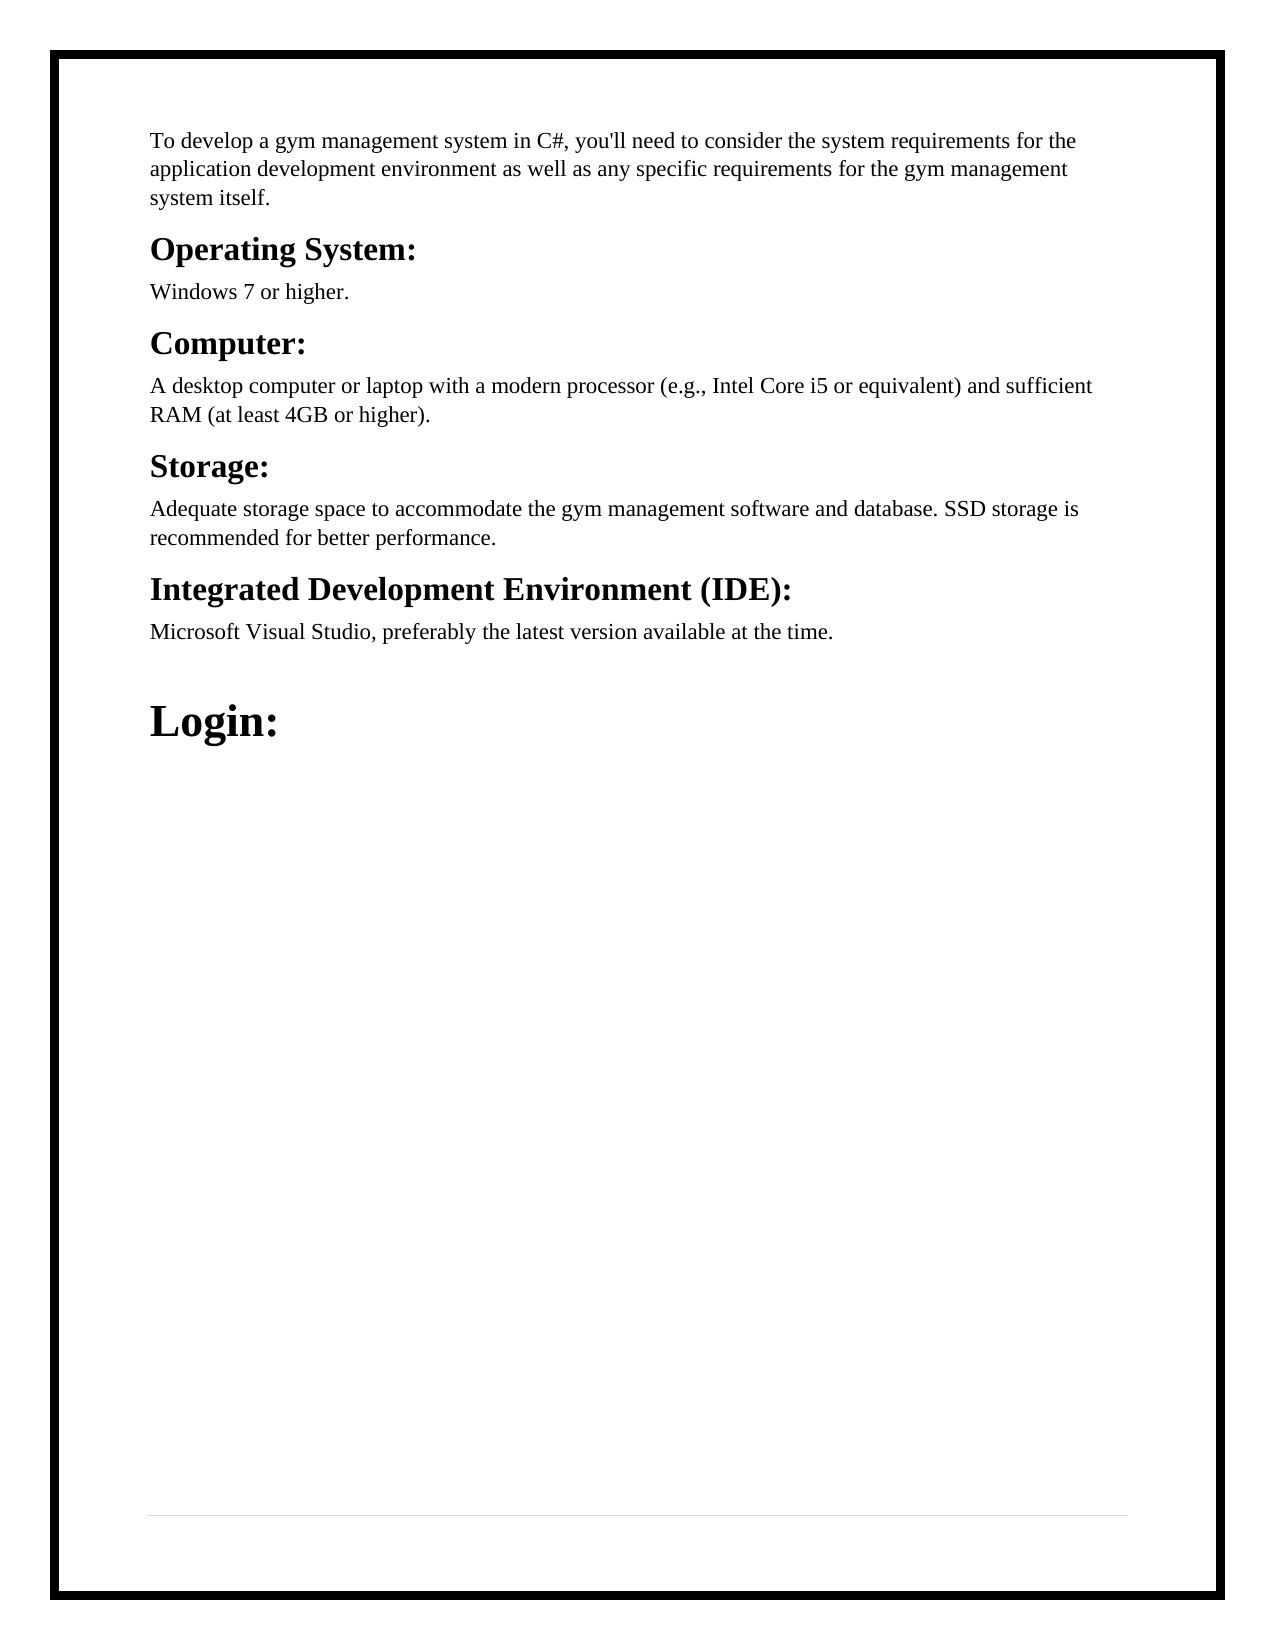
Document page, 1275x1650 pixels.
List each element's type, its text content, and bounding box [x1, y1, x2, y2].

text A desktop computer or laptop with a modern processor (e.g., Intel Core i5 or equivalent) and sufficient RAM (at least 4GB or higher). [149, 373, 1124, 427]
text Computer: [149, 323, 1140, 362]
text To develop a gym management system in C#, you'll need to consider the system requirements for the application development environment as well as any specific requirements for the gym management system itself. [149, 127, 1124, 210]
text Microsoft Visual Studio, preferably the latest version available at the time. [149, 618, 1124, 644]
text Windows 7 or higher. [149, 278, 1124, 304]
text Storage: [149, 446, 1140, 484]
text Integrated Development Environment (IDE): [149, 569, 1140, 607]
text Adequate storage space to accommodate the gym management software and database. SSD storage is recommended for better performance. [149, 495, 1124, 550]
text Login: [149, 693, 1140, 746]
text Operating System: [149, 229, 1140, 267]
